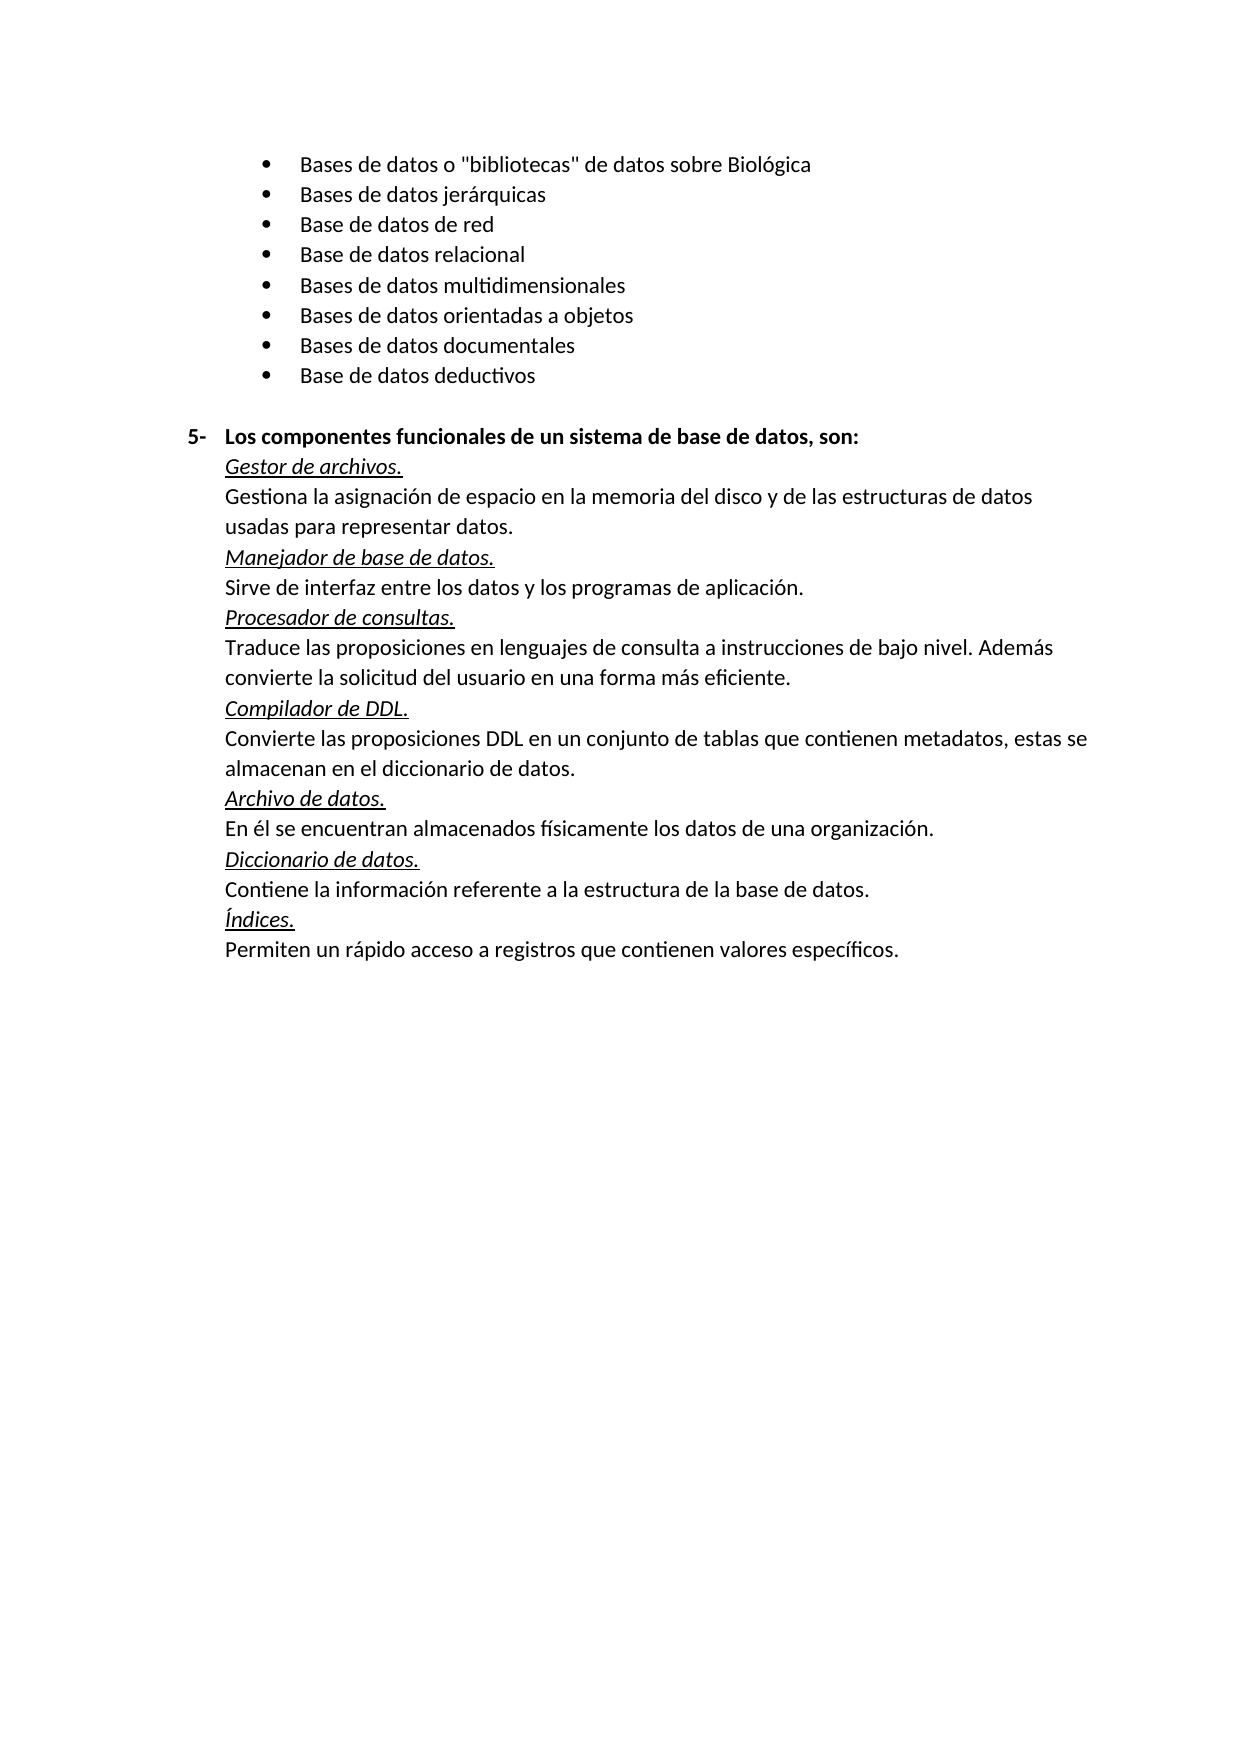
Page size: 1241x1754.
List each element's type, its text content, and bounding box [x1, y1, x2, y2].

list Sirve de interfaz entre los datos y los programas de aplicación. [225, 573, 1090, 601]
list Base de datos relacional [262, 241, 1090, 269]
list Manejador de base de datos. [225, 543, 1090, 571]
list Los componentes funcionales de un sistema de base de datos, son: [187, 422, 1090, 450]
list Traduce las proposiciones en lenguajes de consulta a instrucciones de bajo nivel. Además convierte la solicitud del usuario en una forma más eficiente. [225, 633, 1090, 692]
list Procesador de consultas. [225, 603, 1090, 631]
list Compilador de DDL. [225, 694, 1090, 722]
list Bases de datos documentales [262, 331, 1090, 359]
list En él se encuentran almacenados físicamente los datos de una organización. [225, 814, 1090, 843]
list Permiten un rápido acceso a registros que contienen valores específicos. [225, 935, 1090, 963]
list Gestiona la asignación de espacio en la memoria del disco y de las estructuras de datos usadas para representar datos. [225, 482, 1090, 541]
list Convierte las proposiciones DDL en un conjunto de tablas que contienen metadatos, estas se almacenan en el diccionario de datos. [225, 724, 1090, 782]
list Bases de datos multidimensionales [262, 271, 1090, 299]
list Bases de datos jerárquicas [262, 180, 1090, 208]
list Gestor de archivos. [225, 452, 1090, 480]
list Contiene la información referente a la estructura de la base de datos. [225, 875, 1090, 903]
list Base de datos deductivos [262, 361, 1090, 389]
list Bases de datos o "bibliotecas" de datos sobre Biológica [262, 150, 1090, 178]
list Archivo de datos. [225, 784, 1090, 812]
list Bases de datos orientadas a objetos [262, 301, 1090, 329]
list Base de datos de red [262, 210, 1090, 238]
list Índices. [225, 905, 1090, 933]
list Diccionario de datos. [225, 845, 1090, 873]
